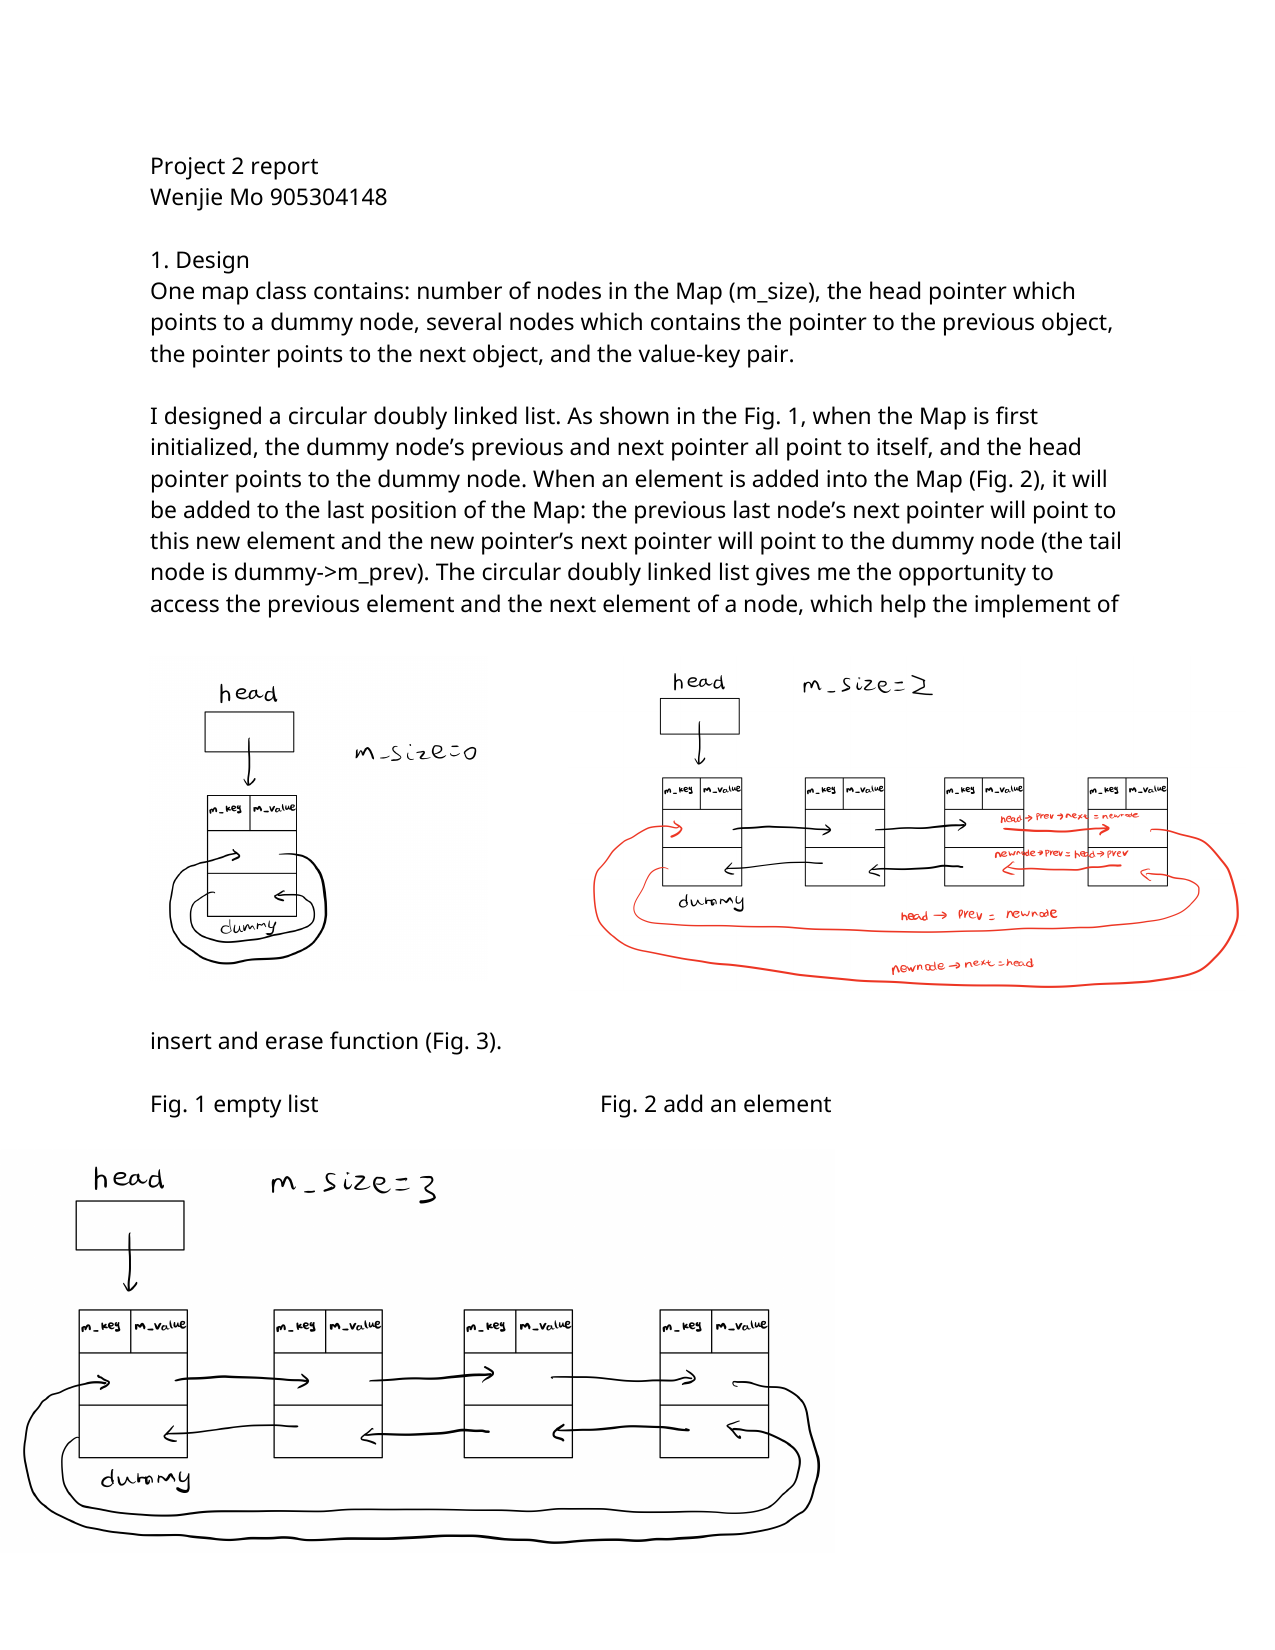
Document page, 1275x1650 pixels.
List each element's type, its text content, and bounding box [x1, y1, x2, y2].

text Fig. 1 empty list Fig. 2 add an element [150, 1087, 1125, 1119]
text Wenjie Mo 905304148 [150, 181, 1125, 212]
picture [148, 656, 489, 981]
text One map class contains: number of nodes in the Map (m_size), the head pointer which points to a dummy node, several nodes which contains the pointer to the previous object, the pointer points to the next object, and the value-key pair. [150, 275, 1125, 369]
picture [567, 656, 1247, 991]
text 1. Design [150, 244, 1125, 275]
picture [0, 1149, 836, 1553]
text Project 2 report [150, 150, 1125, 181]
